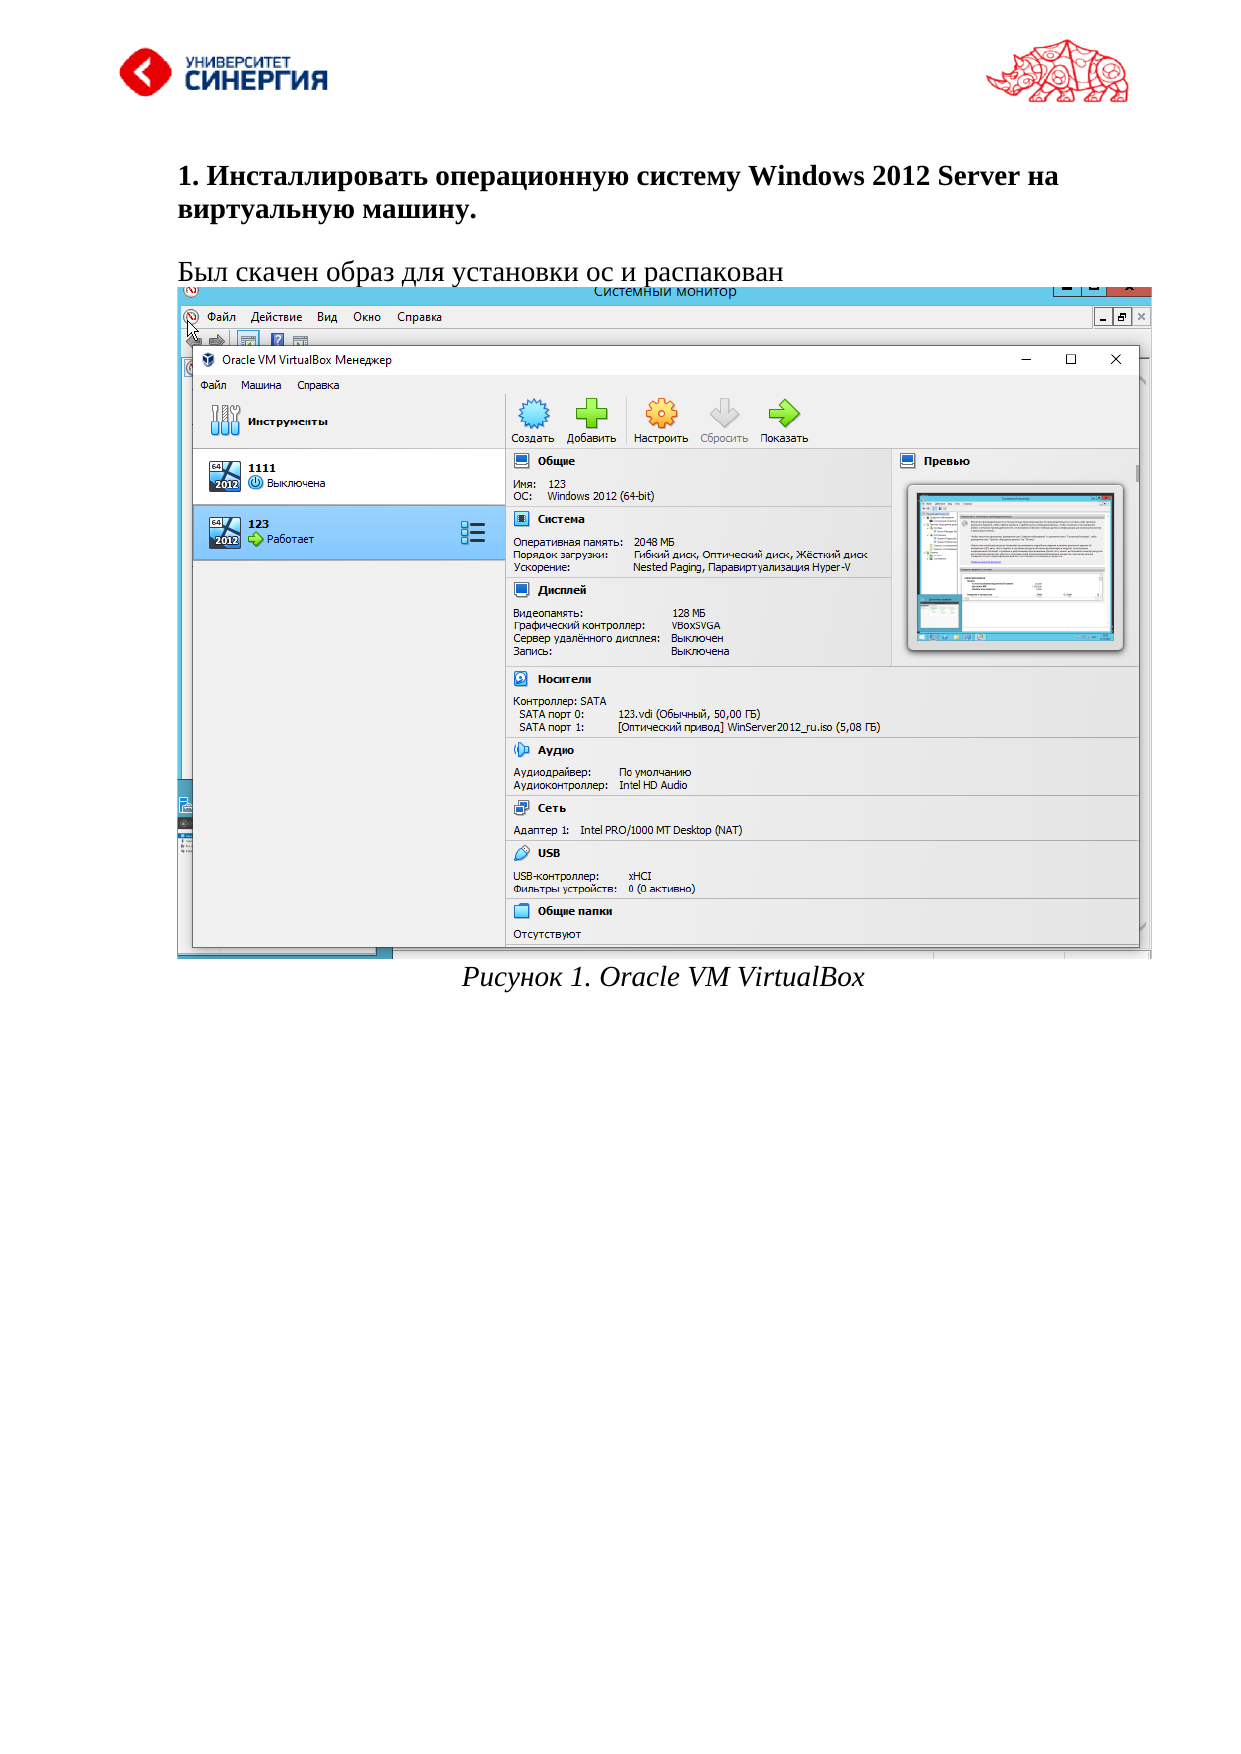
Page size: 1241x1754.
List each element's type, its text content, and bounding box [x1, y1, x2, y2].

text 1. Инсталлировать операционную систему Windows 2012 Server на виртуальную машину. [177, 158, 1152, 225]
picture [177, 287, 1152, 959]
text Был скачен образ для установки ос и распакован [177, 254, 1152, 287]
picture [0, 0, 1236, 125]
text Рисунок 1. Oracle VM VirtualBox [177, 959, 1152, 992]
